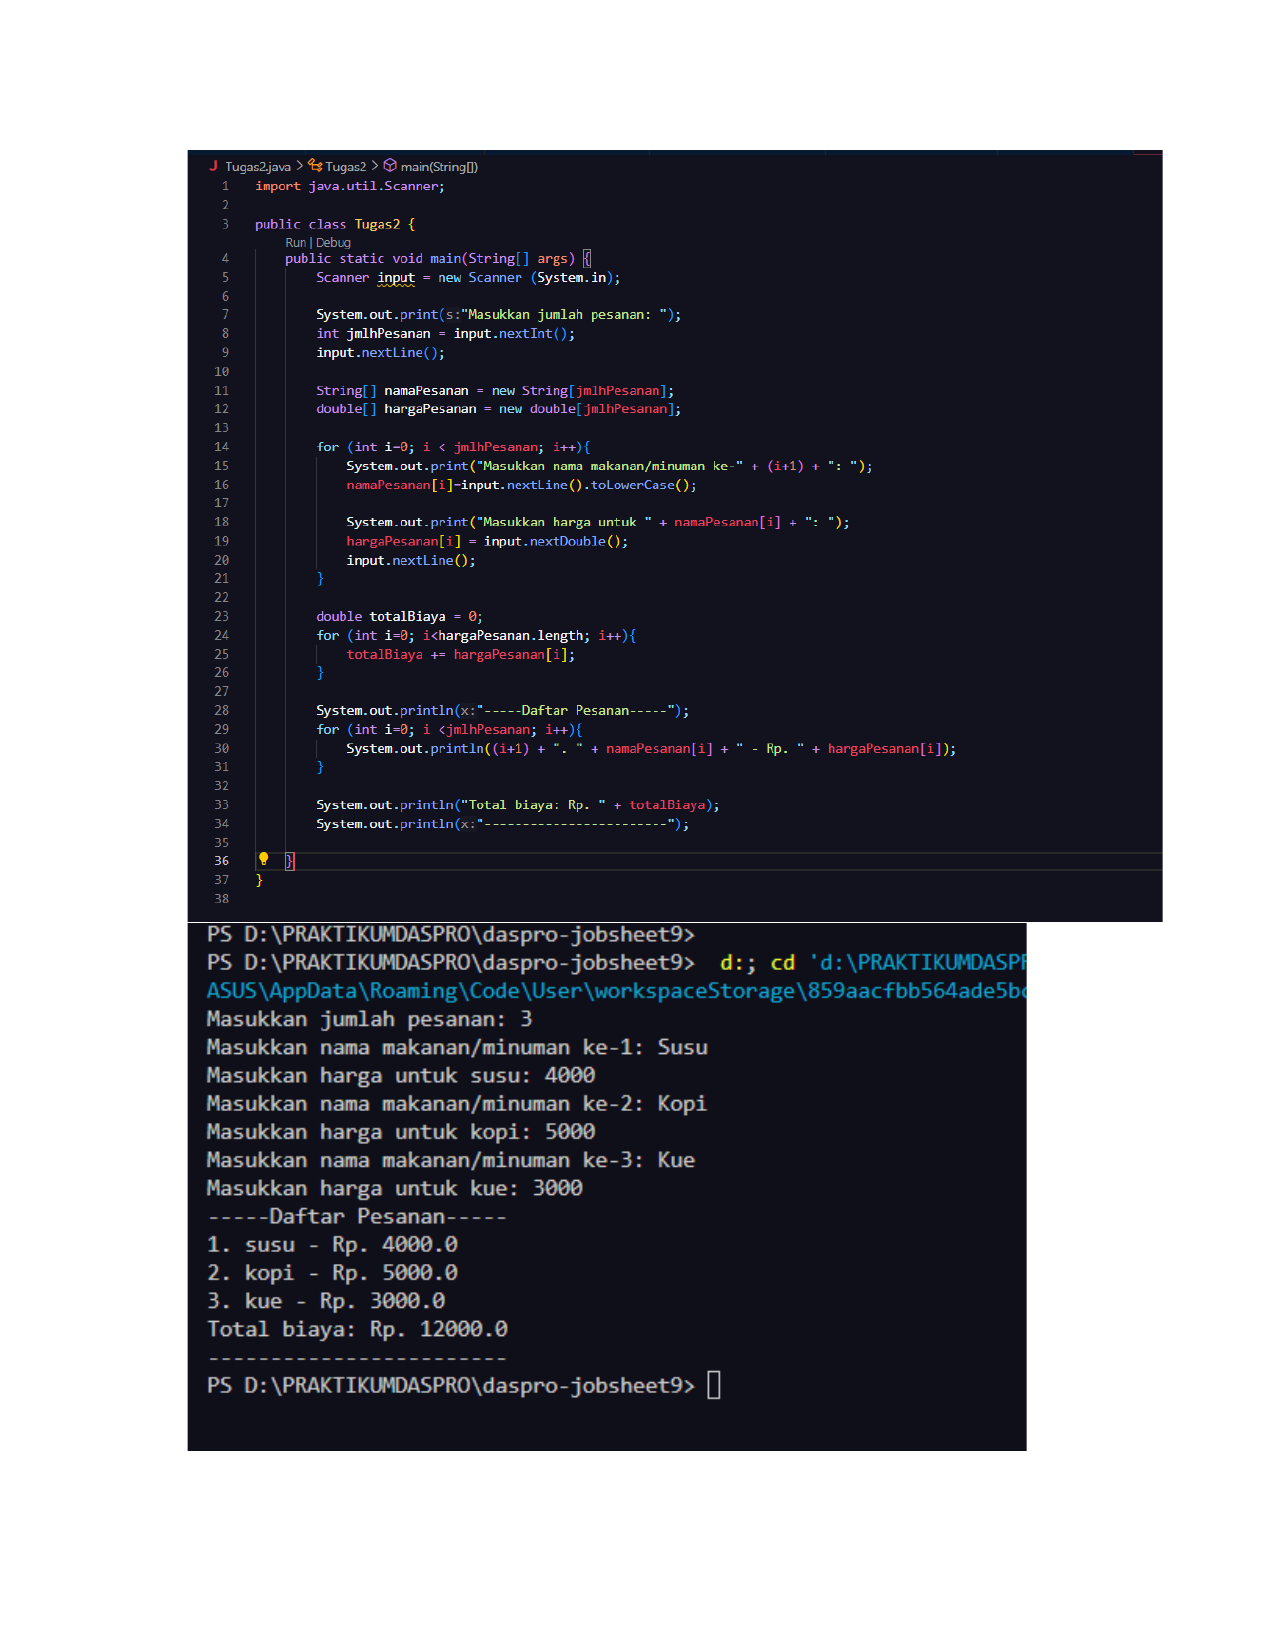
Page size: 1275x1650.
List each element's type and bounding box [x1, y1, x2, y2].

picture [187, 923, 1027, 1451]
picture [187, 150, 1163, 922]
